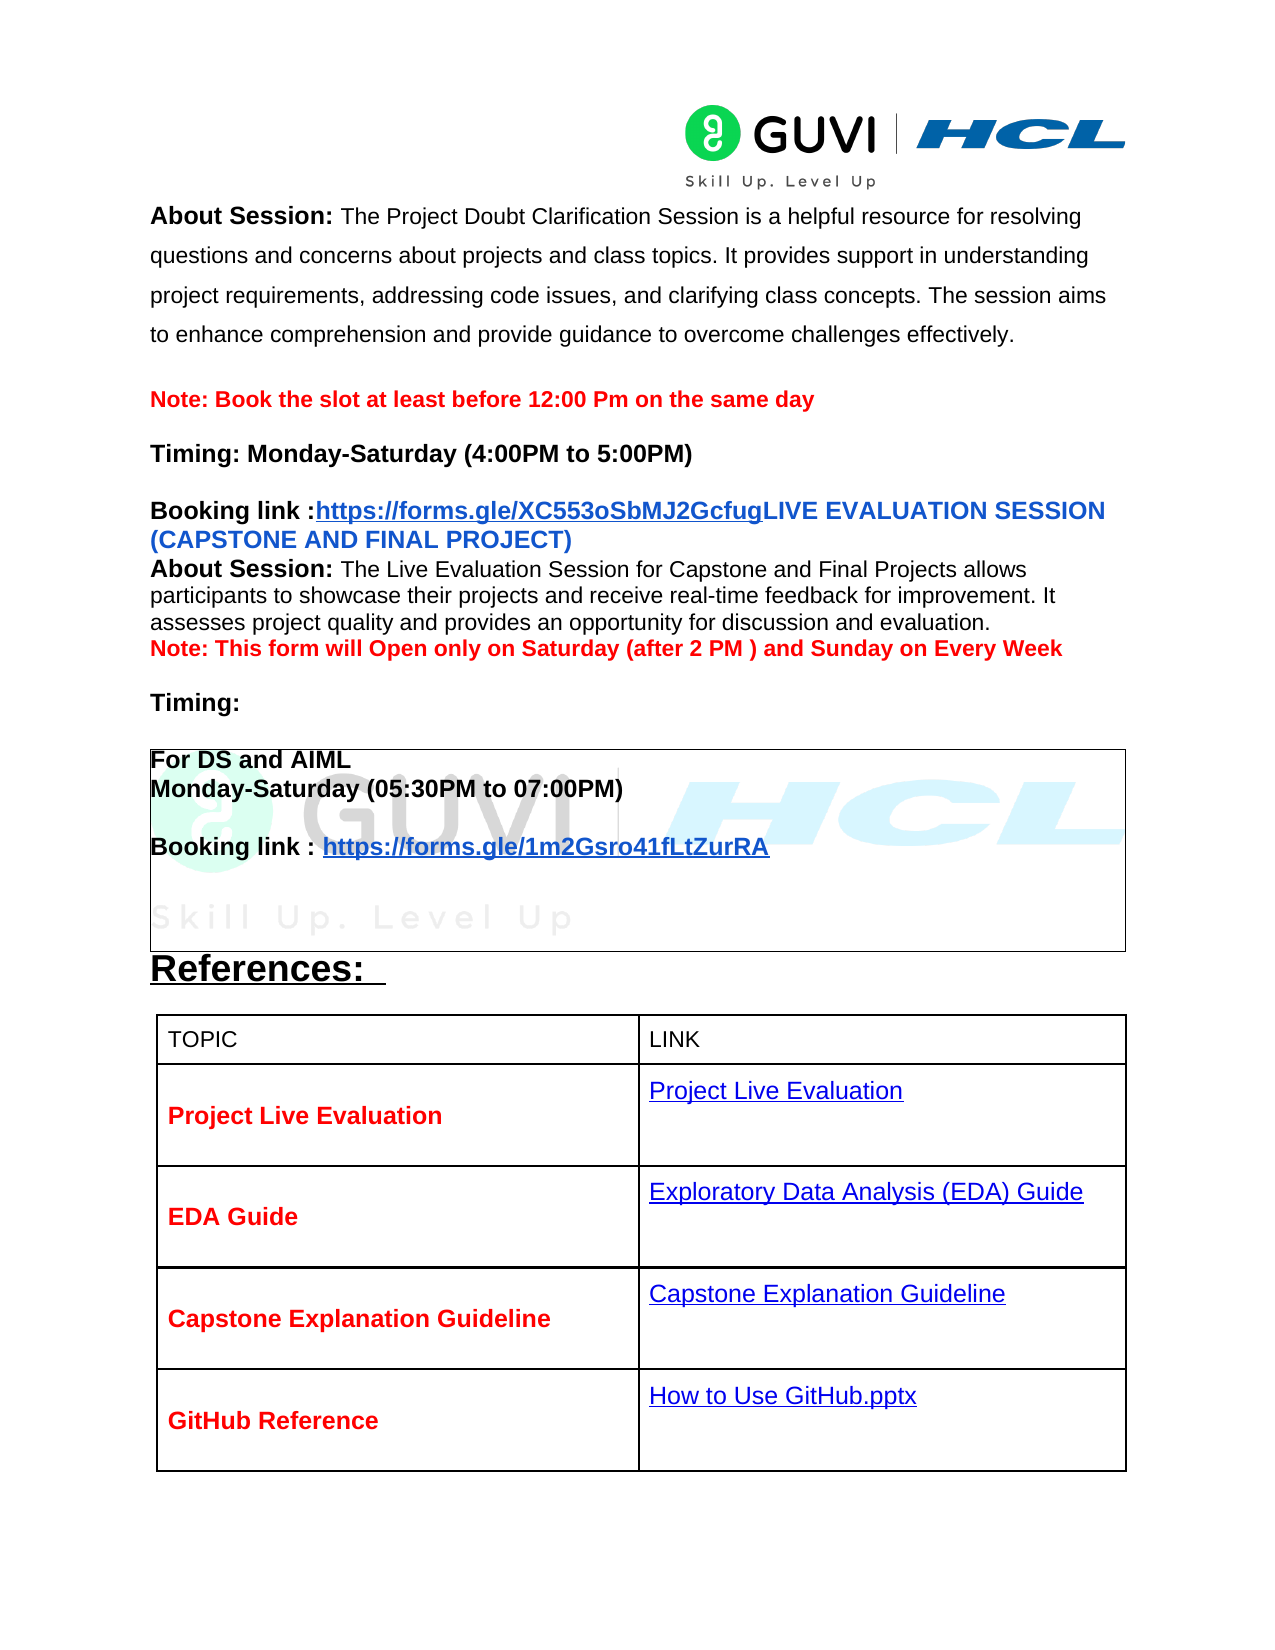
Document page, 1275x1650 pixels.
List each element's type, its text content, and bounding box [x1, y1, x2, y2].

text For DS and AIML [150, 745, 1125, 774]
table_cell Project Live Evaluation [158, 1065, 638, 1165]
text Timing: [150, 688, 1125, 717]
text Note: Book the slot at least before 12:00 Pm on the same day [150, 386, 1125, 412]
text Note: This form will Open only on Saturday (after 2 PM ) and Sunday on Every Week [150, 635, 1125, 661]
text References: [150, 946, 1125, 989]
table_cell Capstone Explanation Guideline [640, 1269, 1125, 1368]
text About Session: The Live Evaluation Session for Capstone and Final Projects allows participants to showcase their projects and receive real-time feedback for improvement. It assesses project quality and provides an opportunity for discussion and evaluation. [150, 554, 1125, 635]
table_cell EDA Guide [158, 1167, 638, 1266]
table_cell Capstone Explanation Guideline [158, 1269, 638, 1368]
text Monday-Saturday (05:30PM to 07:00PM) [150, 774, 1125, 803]
text Booking link :https://forms.gle/XC553oSbMJ2GcfugLIVE EVALUATION SESSION (CAPSTONE AND FINAL PROJECT) [150, 496, 1125, 554]
table_cell GitHub Reference [158, 1370, 638, 1470]
text About Session: The Project Doubt Clarification Session is a helpful resource for resolving questions and concerns about projects and class topics. It provides support in understanding project requirements, addressing code issues, and clarifying class concepts. The session aims to enhance comprehension and provide guidance to overcome challenges effectively. [150, 201, 1125, 348]
table_cell Exploratory Data Analysis (EDA) Guide [640, 1167, 1125, 1266]
text Timing: Monday-Saturday (4:00PM to 5:00PM) [150, 439, 1125, 467]
table_cell How to Use GitHub.pptx [640, 1370, 1125, 1470]
table_header LINK [640, 1016, 1125, 1063]
table_header TOPIC [158, 1016, 638, 1063]
table_cell Project Live Evaluation [640, 1065, 1125, 1165]
text Booking link : https://forms.gle/1m2Gsro41fLtZurRA [150, 832, 1125, 860]
picture [685, 105, 1125, 197]
